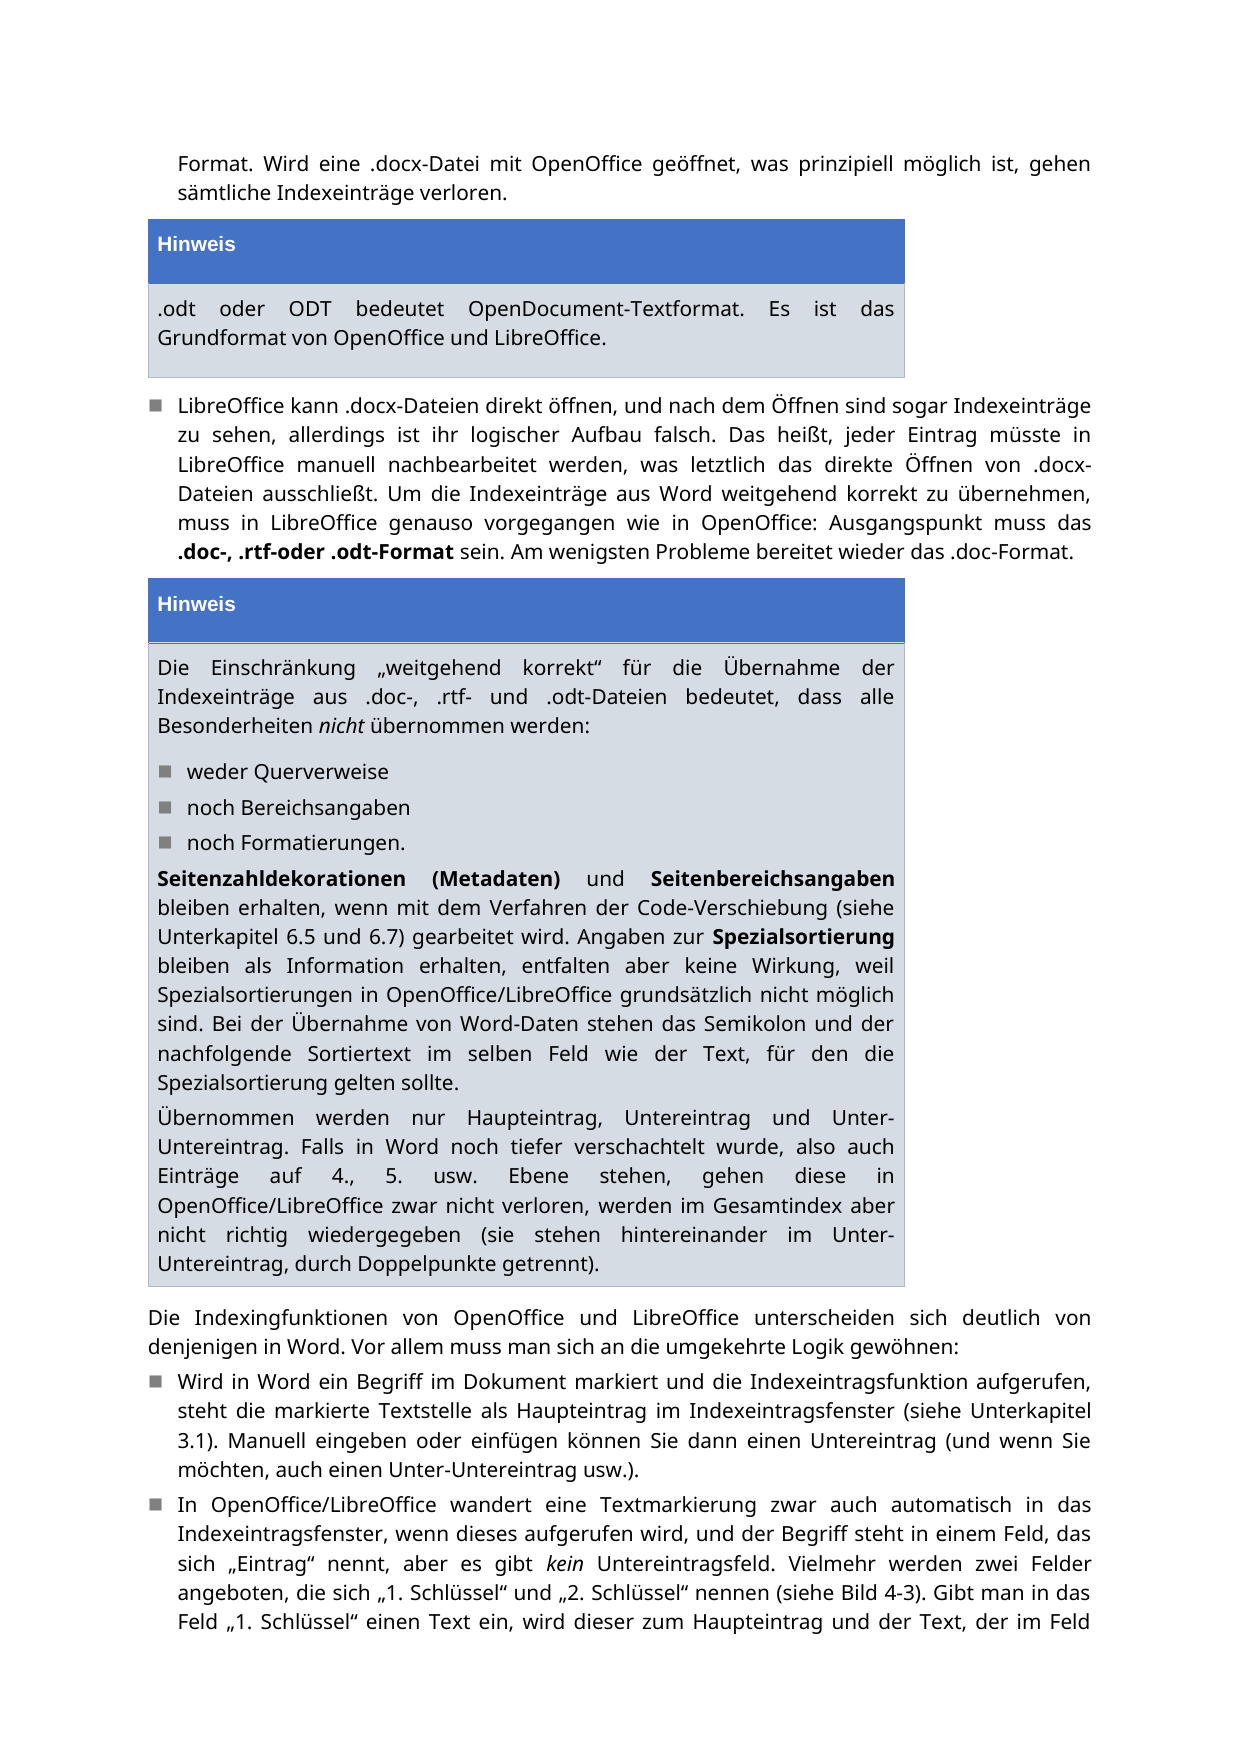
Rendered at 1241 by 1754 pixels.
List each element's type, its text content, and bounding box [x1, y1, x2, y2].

list LibreOffice kann .docx-Dateien direkt öffnen, und nach dem Öffnen sind sogar Indexeinträge zu sehen, allerdings ist ihr logischer Aufbau falsch. Das heißt, jeder Eintrag müsste in LibreOffice manuell nachbearbeitet werden, was letztlich das direkte Öffnen von .docx-Dateien ausschließt. Um die Indexeinträge aus Word weitgehend korrekt zu übernehmen, muss in LibreOffice genauso vorgegangen wie in OpenOffice: Ausgangspunkt muss das .doc-, .rtf-oder .odt-Format sein. Am wenigsten Probleme bereitet wieder das .doc-Format. [148, 390, 1093, 565]
list Wird in Word ein Begriff im Dokument markiert und die Indexeintragsfunktion aufgerufen, steht die markierte Textstelle als Haupteintrag im Indexeintragsfenster (siehe Unterkapitel 3.1). Manuell eingeben oder einfügen können Sie dann einen Untereintrag (und wenn Sie möchten, auch einen Unter-Untereintrag usw.). [148, 1366, 1093, 1483]
text Die Indexingfunktionen von OpenOffice und LibreOffice unterscheiden sich deutlich von denjenigen in Word. Vor allem muss man sich an die umgekehrte Logik gewöhnen: [148, 1302, 1093, 1360]
table_header Hinweis [149, 579, 904, 642]
table_header Hinweis [149, 220, 904, 283]
table_cell Die Einschränkung „weitgehend korrekt“ für die Übernahme der Indexeinträge aus .doc-, .rtf- und .odt-Dateien bedeutet, dass alle Besonderheiten nicht übernommen werden: weder Querverweise noch Bereichsangaben noch Formatierungen. Seitenzahldekorationen (Metadaten) und Seitenbereichsangaben bleiben erhalten, wenn mit dem Verfahren der Code-Verschiebung (siehe Unterkapitel 6.5 und 6.7) gearbeitet wird. Angaben zur Spezialsortierung bleiben als Information erhalten, entfalten aber keine Wirkung, weil Spezialsortierungen in OpenOffice/LibreOffice grundsätzlich nicht möglich sind. Bei der Übernahme von Word-Daten stehen das Semikolon und der nachfolgende Sortiertext im selben Feld wie der Text, für den die Spezialsortierung gelten sollte. Übernommen werden nur Haupteintrag, Untereintrag und Unter-Untereintrag. Falls in Word noch tiefer verschachtelt wurde, also auch Einträge auf 4., 5. usw. Ebene stehen, gehen diese in OpenOffice/LibreOffice zwar nicht verloren,<END> werden im Gesamtindex aber nicht richtig wiedergegeben (sie stehen hintereinander im Unter-Untereintrag, durch Doppelpunkte getrennt). [149, 644, 904, 1286]
table_cell .odt oder ODT bedeutet OpenDocument-Textformat. Es ist das Grundformat von OpenOffice und LibreOffice. [149, 284, 904, 377]
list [148, 148, 1093, 206]
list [148, 1489, 1093, 1635]
